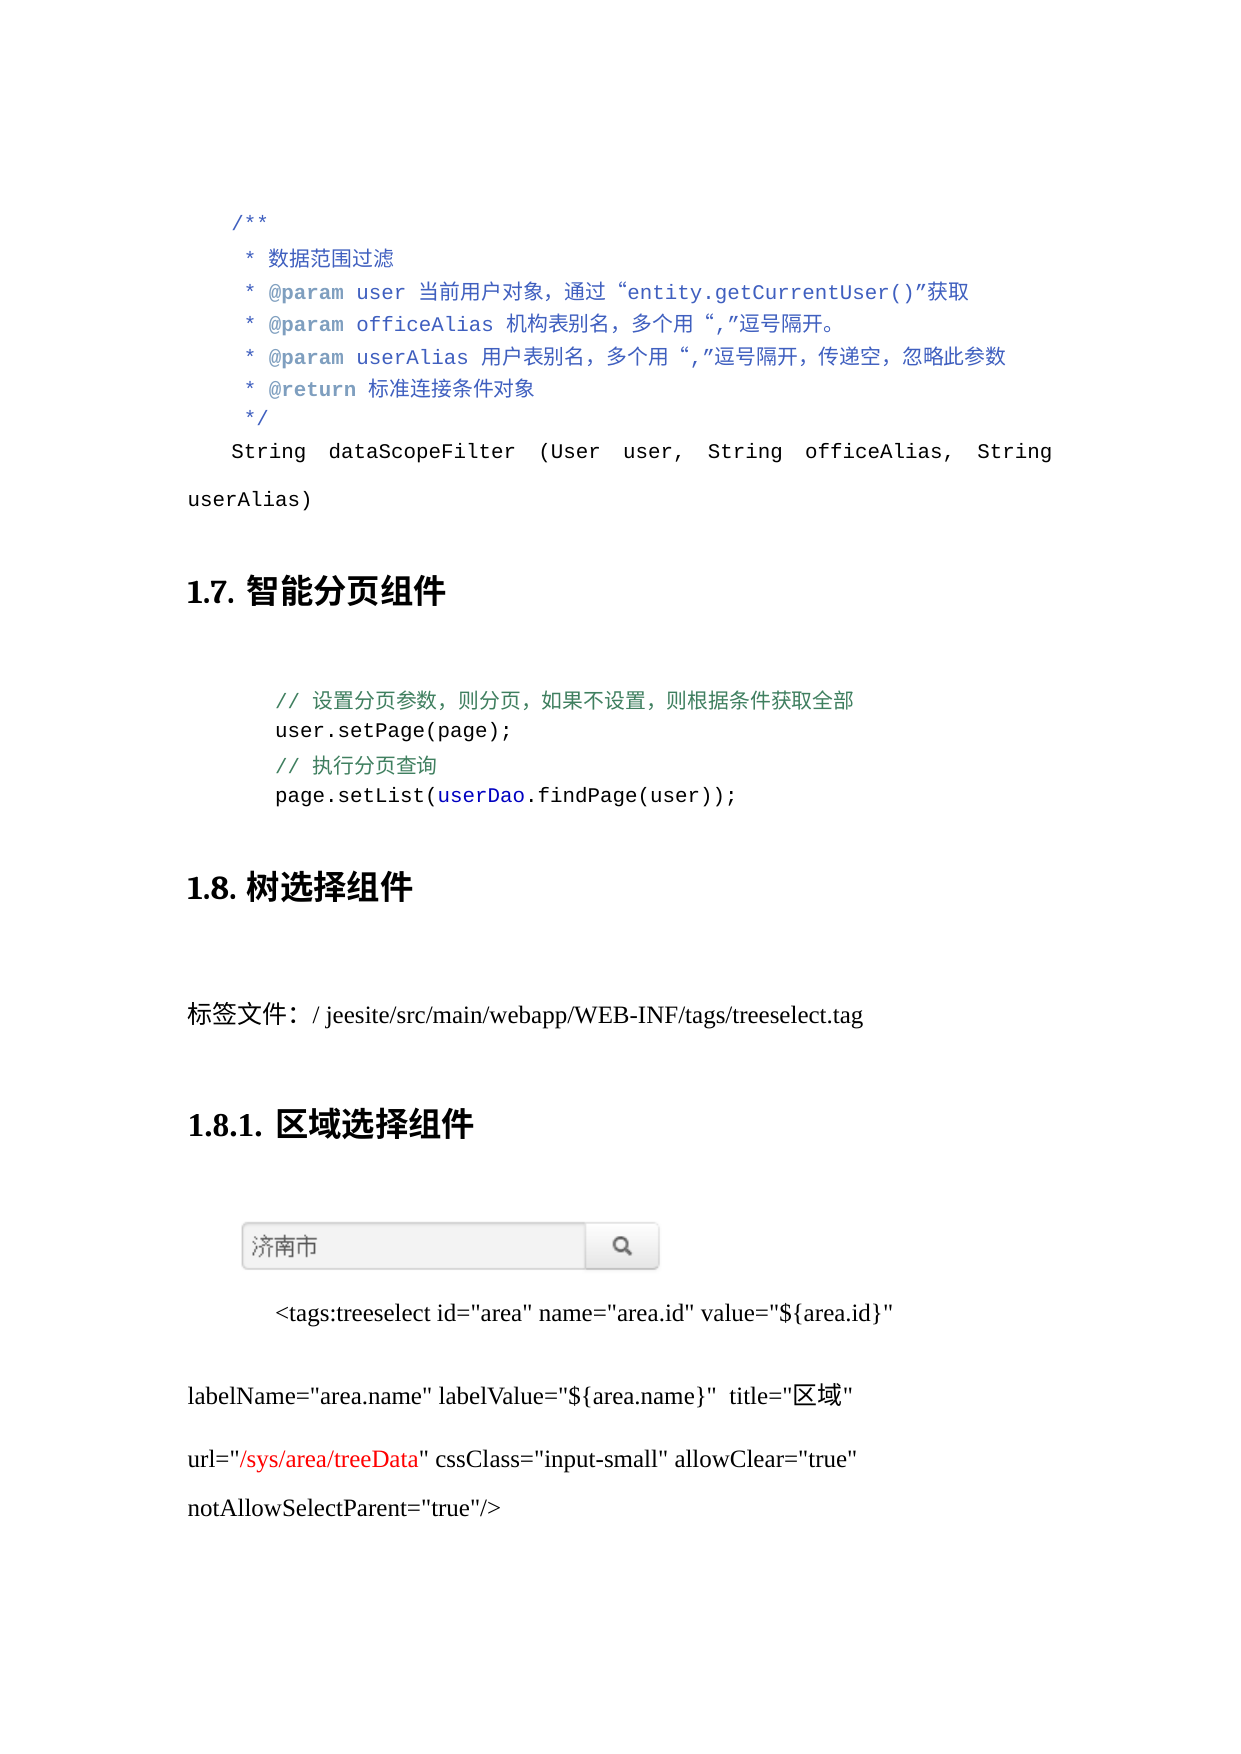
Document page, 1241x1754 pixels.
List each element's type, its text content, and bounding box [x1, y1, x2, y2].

text */ [187, 404, 1053, 436]
text 标签文件：/ jeesite/src/main/webapp/WEB-INF/tags/treeselect.tag [187, 980, 1053, 1045]
text /** [187, 209, 1053, 241]
subtitle 智能分页组件 [187, 556, 1053, 621]
text * @param officeAlias 机构表别名，多个用“,”逗号隔开。 [187, 306, 1053, 339]
text user.setPage(page); [187, 716, 1053, 749]
subtitle 区域选择组件 [187, 1090, 1053, 1155]
subtitle 树选择组件 [187, 852, 1053, 917]
text * 数据范围过滤 [187, 241, 1053, 274]
picture [231, 1217, 671, 1278]
text // 设置分页参数，则分页，如果不设置，则根据条件获取全部 [187, 684, 1053, 716]
text <tags:treeselect id="area" name="area.id" value="${area.id}" labelName="area.name" labelValue="${area.name}" title="区域" url="/sys/area/treeData" cssClass="input-small" allowClear="true" notAllowSelectParent="true"/> [187, 1296, 1053, 1524]
text // 执行分页查询 [187, 749, 1053, 781]
text * @param user 当前用户对象，通过“entity.getCurrentUser()”获取 [187, 274, 1053, 306]
text page.setList(userDao.findPage(user)); [187, 781, 1053, 814]
text * @return 标准连接条件对象 [187, 371, 1053, 404]
text * @param userAlias 用户表别名，多个用“,”逗号隔开，传递空，忽略此参数 [187, 339, 1053, 371]
text String dataScopeFilter (User user, String officeAlias, String userAlias) [187, 436, 1053, 518]
